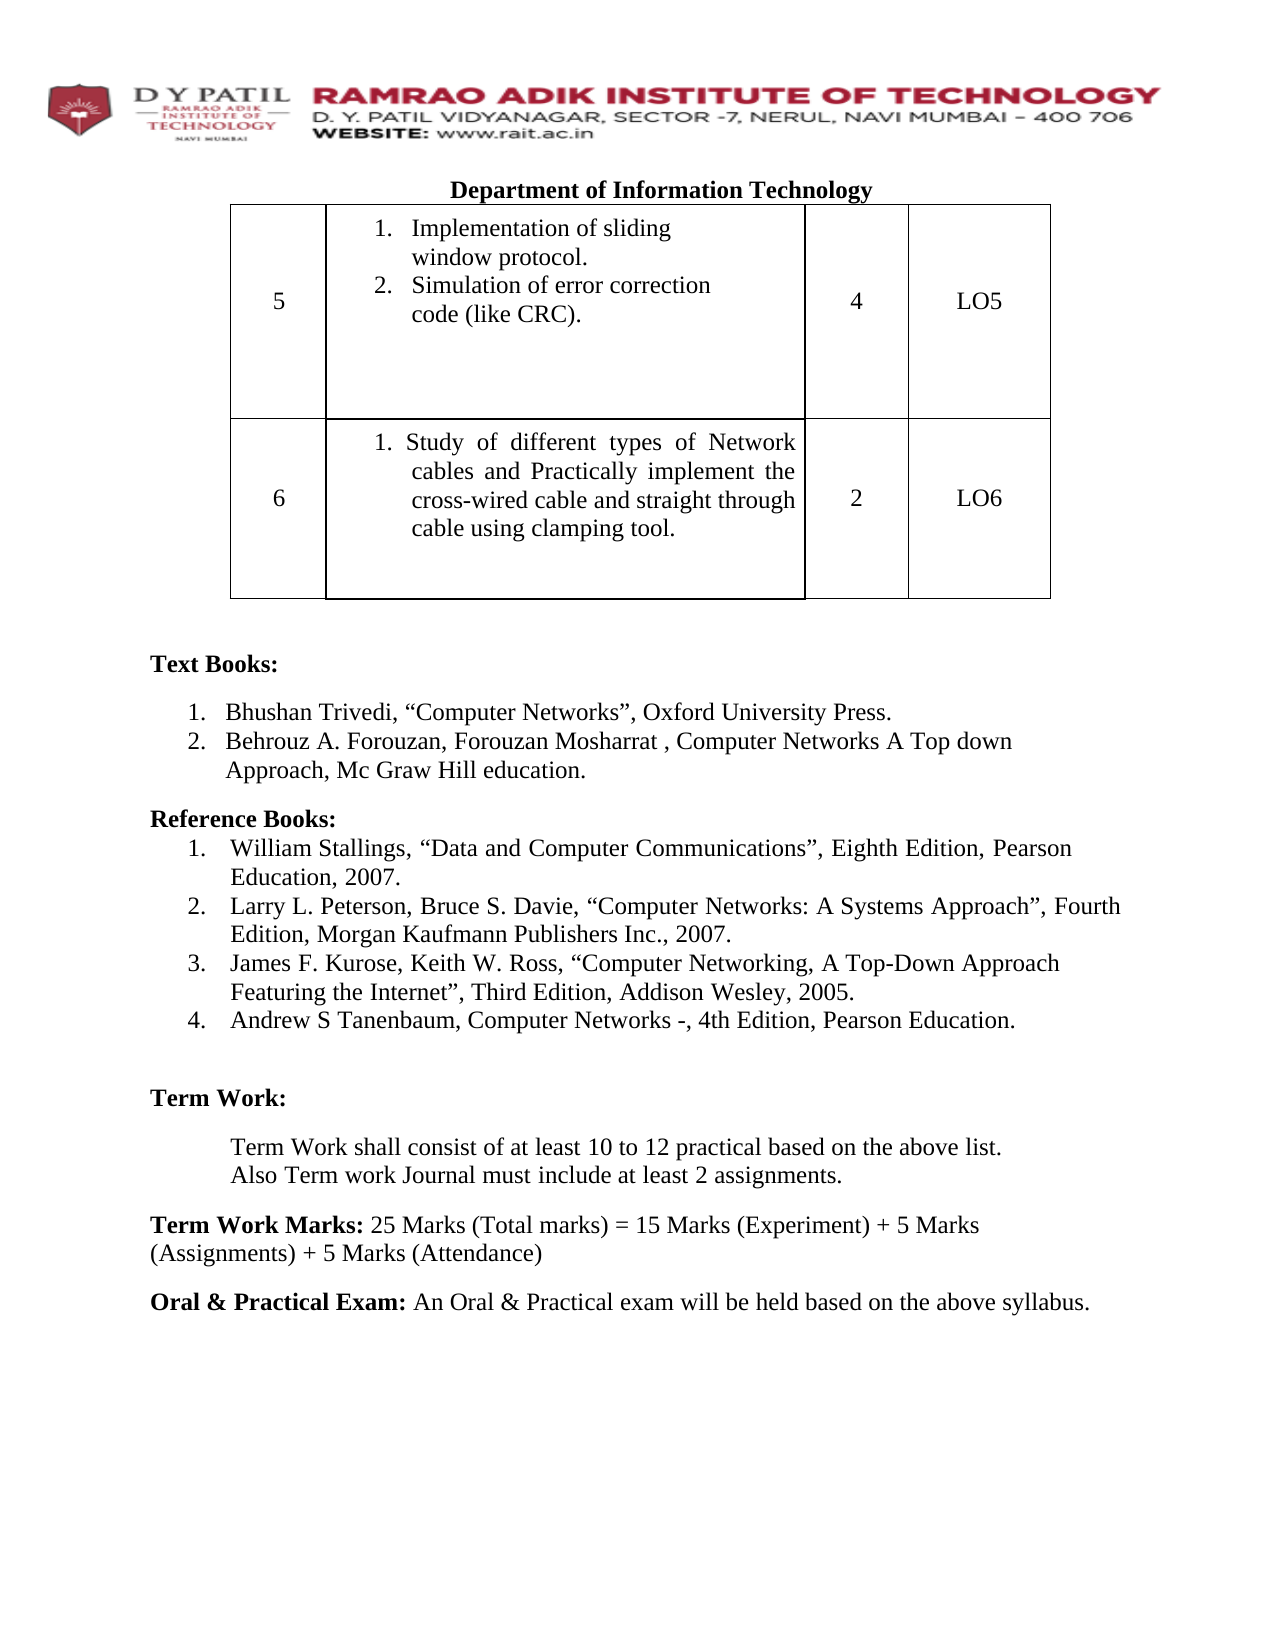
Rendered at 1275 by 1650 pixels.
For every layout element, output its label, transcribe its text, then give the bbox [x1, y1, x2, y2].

list Andrew S Tanenbaum, Computer Networks -, 4th Edition, Pearson Education. [187, 1006, 1275, 1034]
list William Stallings, “Data and Computer Communications”, Eighth Edition, Pearson Education, 2007. [187, 833, 1074, 891]
text Oral & Practical Exam: An Oral & Practical exam will be held based on the above syllabus. [150, 1287, 1275, 1316]
subtitle Term Work: [150, 1083, 1275, 1112]
subtitle Text Books: [150, 649, 1275, 678]
table_cell 1. Study of different types of Network cables and Practically implement the cross-wired cable and straight through cable using clamping tool. [327, 420, 804, 597]
picture [47, 75, 1184, 149]
text Term Work shall consist of at least 10 to 12 practical based on the above list. Also Term work Journal must include at least 2 assignments. [230, 1132, 1042, 1189]
table_header 4 [806, 205, 908, 418]
list Behrouz A. Forouzan, Forouzan Mosharrat , Computer Networks A Top down Approach, Mc Graw Hill education. [187, 726, 1122, 784]
table_cell 6 [231, 419, 325, 597]
subtitle Reference Books: [150, 805, 1275, 833]
table_cell LO6 [909, 419, 1050, 597]
table_header Implementation of sliding window protocol. Simulation of error correction code (like CRC). [327, 205, 804, 418]
list Larry L. Peterson, Bruce S. Davie, “Computer Networks: A Systems Approach”, Fourth Edition, Morgan Kaufmann Publishers Inc., 2007. [187, 891, 1123, 948]
table_header LO5 [909, 205, 1050, 418]
table_header 5 [231, 205, 325, 418]
table_cell 2 [806, 419, 908, 597]
text Term Work Marks: 25 Marks (Total marks) = 15 Marks (Experiment) + 5 Marks (Assignments) + 5 Marks (Attendance) [150, 1210, 1042, 1267]
list James F. Kurose, Keith W. Ross, “Computer Networking, A Top-Down Approach Featuring the Internet”, Third Edition, Addison Wesley, 2005. [187, 948, 1062, 1006]
list Bhushan Trivedi, “Computer Networks”, Oxford University Press. [187, 697, 1275, 726]
